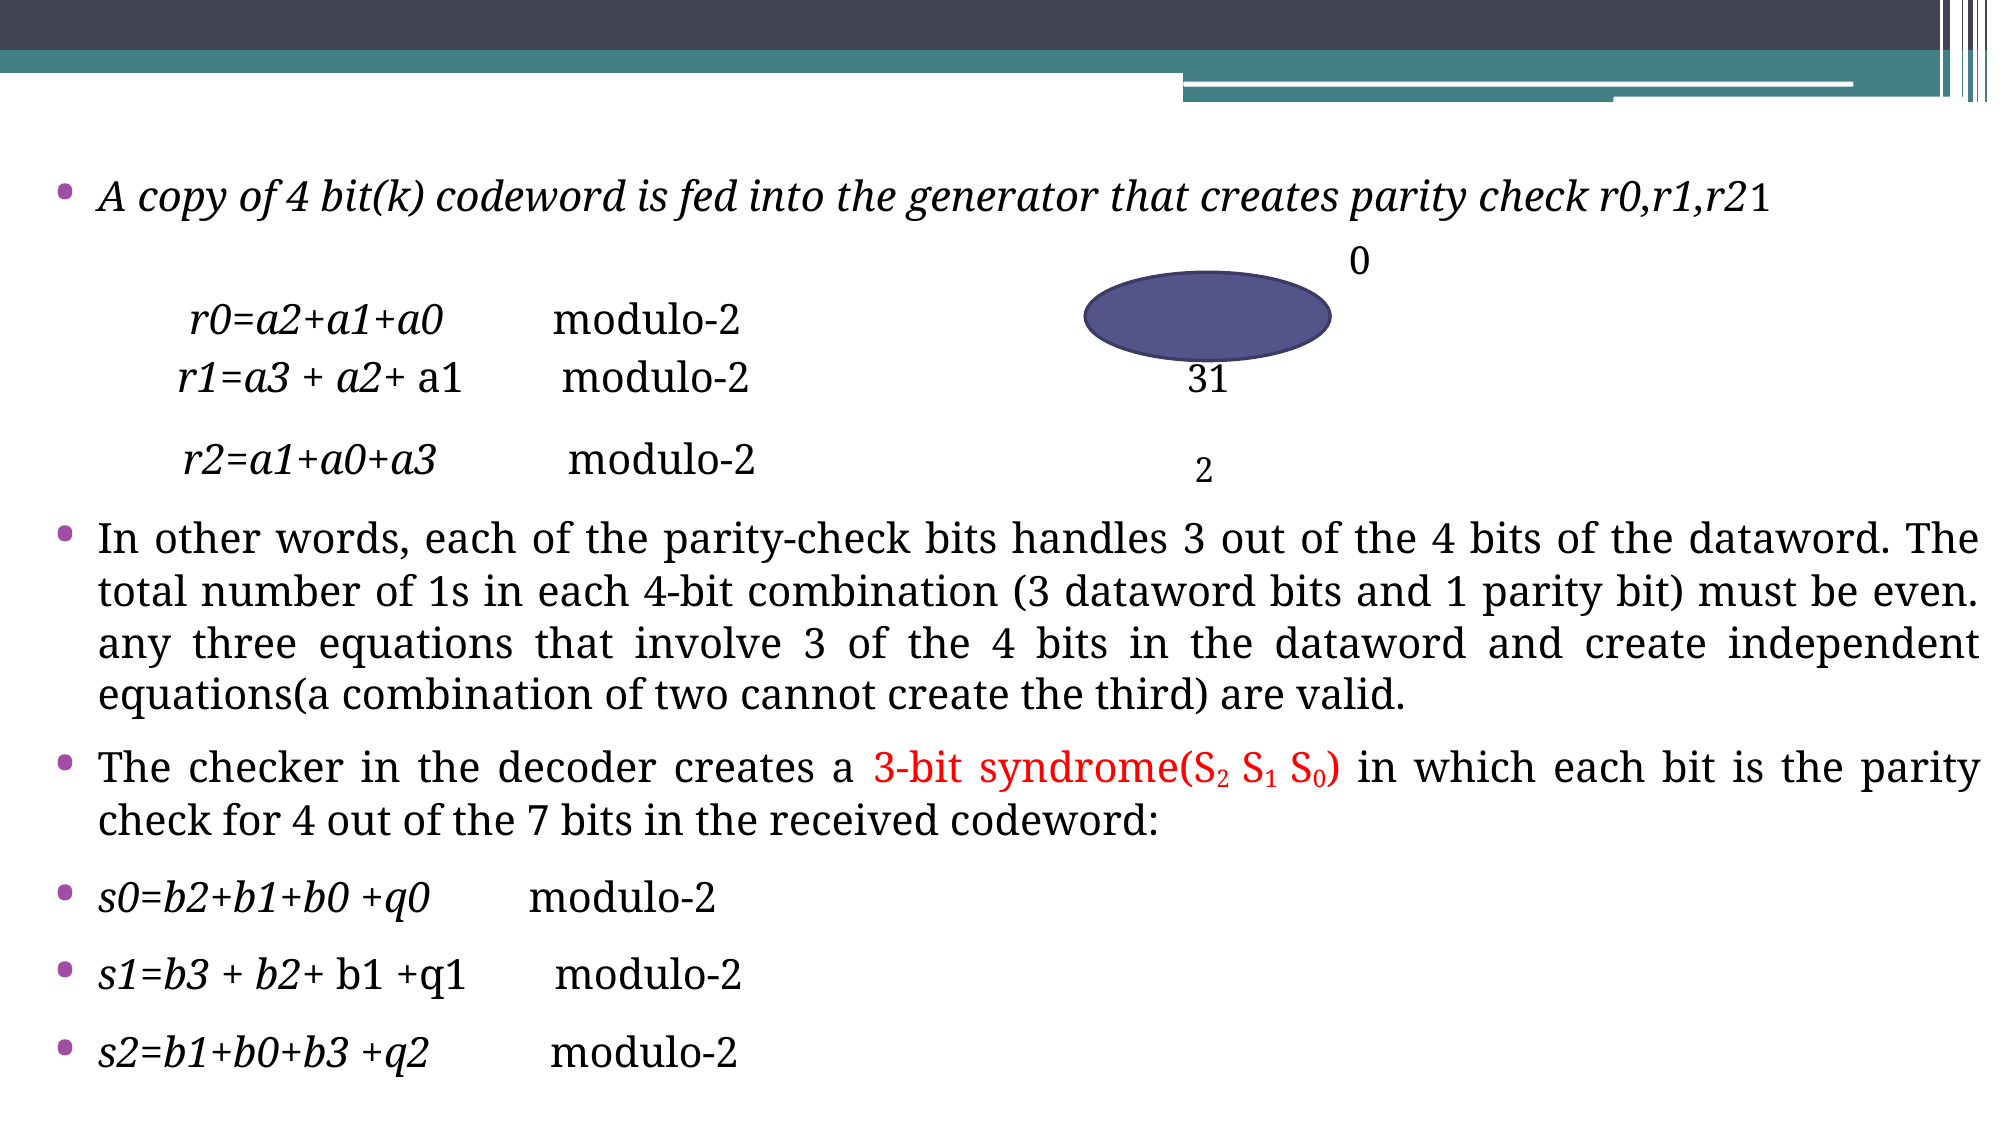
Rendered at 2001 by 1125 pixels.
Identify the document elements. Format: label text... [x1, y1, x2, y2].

list A copy of 4 bit(k) codeword is fed into the generator that creates parity check r0,r1,r21 [56, 152, 1982, 227]
list In other words, each of the parity-check bits handles 3 out of the 4 bits of the dataword. The total number of 1s in each 4-bit combination (3 dataword bits and 1 parity bit) must be even. any three equations that involve 3 of the 4 bits in the dataword and create independent equations(a combination of two cannot create the third) are valid. [56, 498, 1982, 722]
list s1=b3 + b2+ b1 +q1 modulo-2 [56, 935, 1982, 1003]
list s2=b1+b0+b3 +q2 modulo-2 [56, 1009, 1982, 1084]
list The checker in the decoder creates a 3-bit syndrome(S2 S1 S0) in which each bit is the parity check for 4 out of the 7 bits in the received codeword: [56, 728, 1982, 848]
text 0 r0=a2+a1+a0 modulo-2 [189, 233, 1479, 347]
list s0=b2+b1+b0 +q0 modulo-2 [56, 853, 1982, 929]
text r1=a3 + a2+ a1 modulo-2 31 [4, 351, 2000, 403]
text r2=a1+a0+a3 modulo-2 2 [4, 411, 2000, 492]
